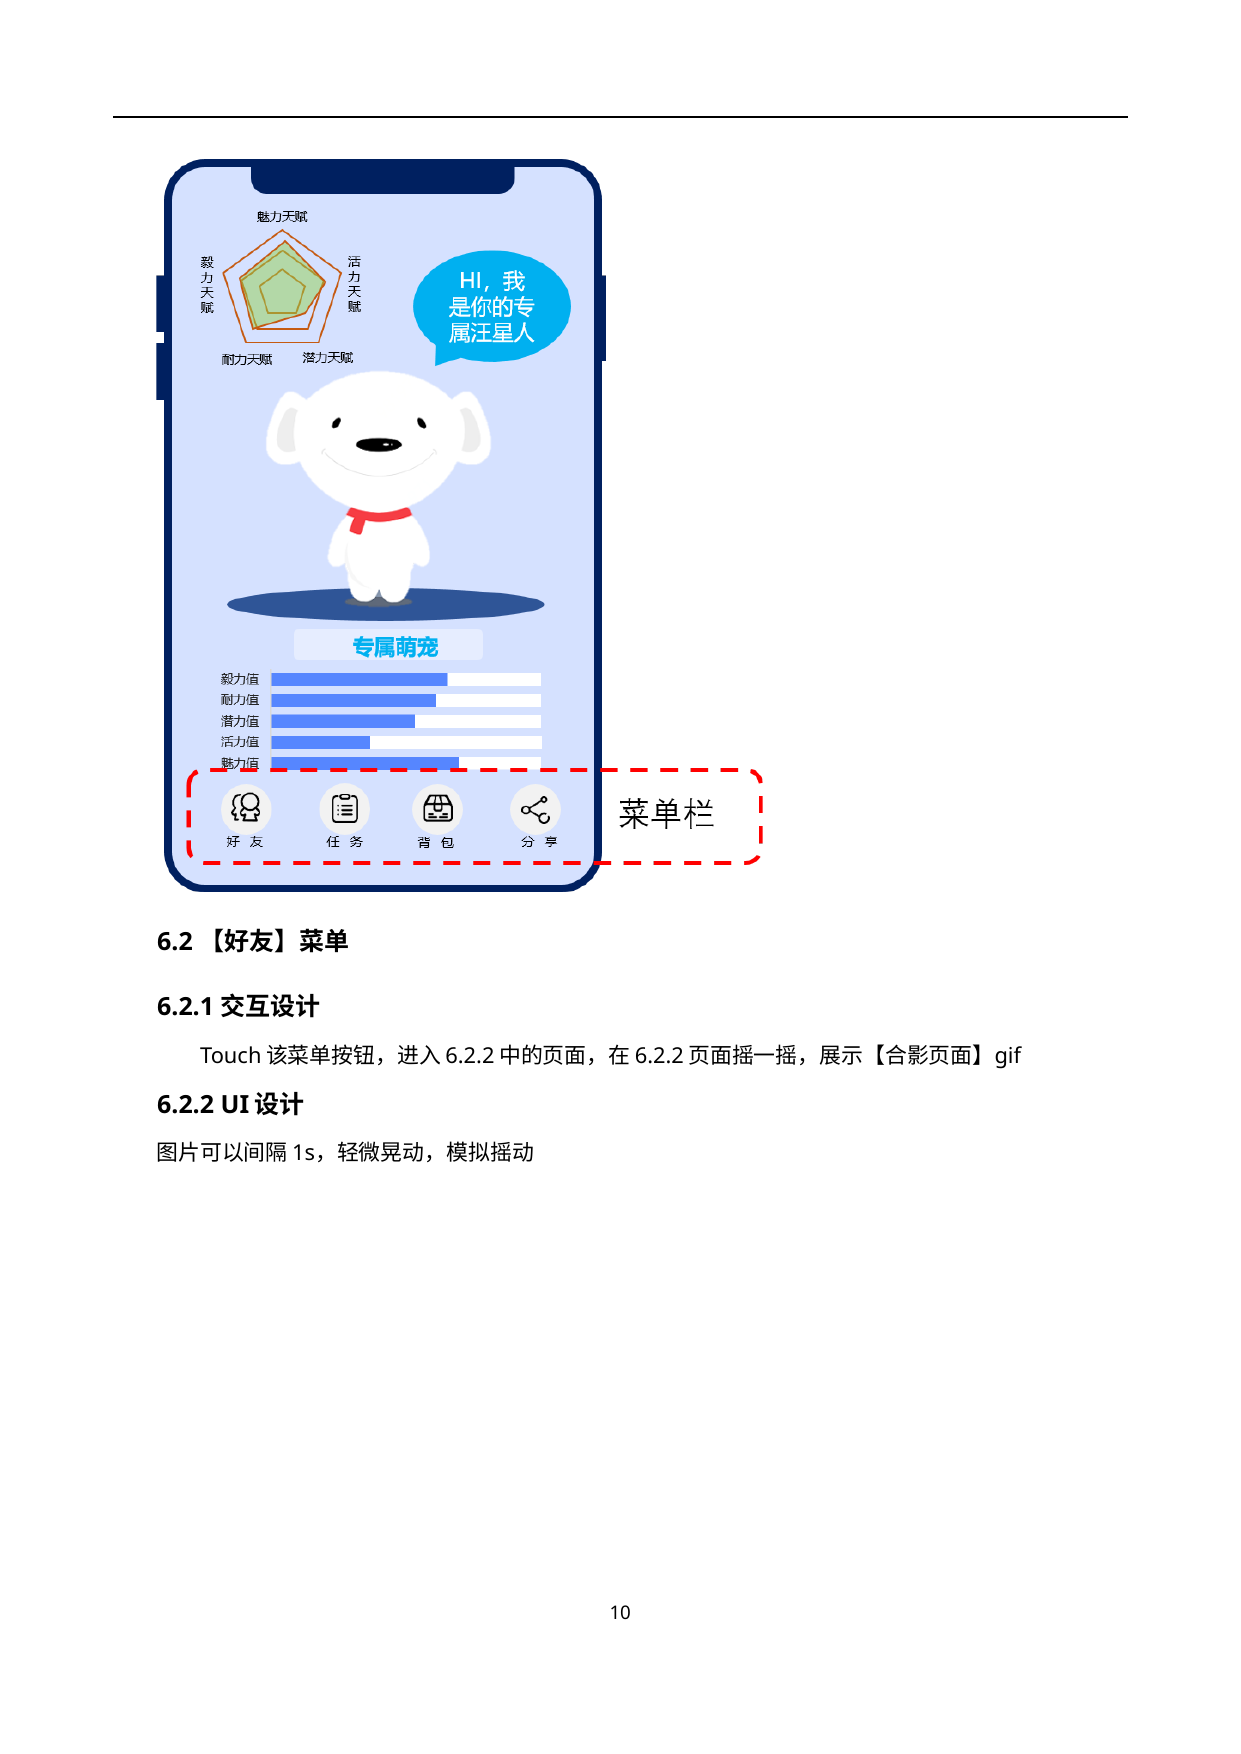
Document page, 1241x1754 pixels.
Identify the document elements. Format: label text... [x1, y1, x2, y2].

text Touch该菜单按钮，进入6.2.2中的页面，在6.2.2页面摇一摇，展示【合影页面】gif [112, 1037, 1128, 1070]
picture [156, 159, 763, 892]
subtitle 交互设计 [157, 972, 1128, 1037]
subtitle 【好友】菜单 [157, 907, 1128, 972]
text 图片可以间隔1s，轻微晃动，模拟摇动 [112, 1135, 1128, 1167]
subtitle UI设计 [157, 1070, 1128, 1135]
